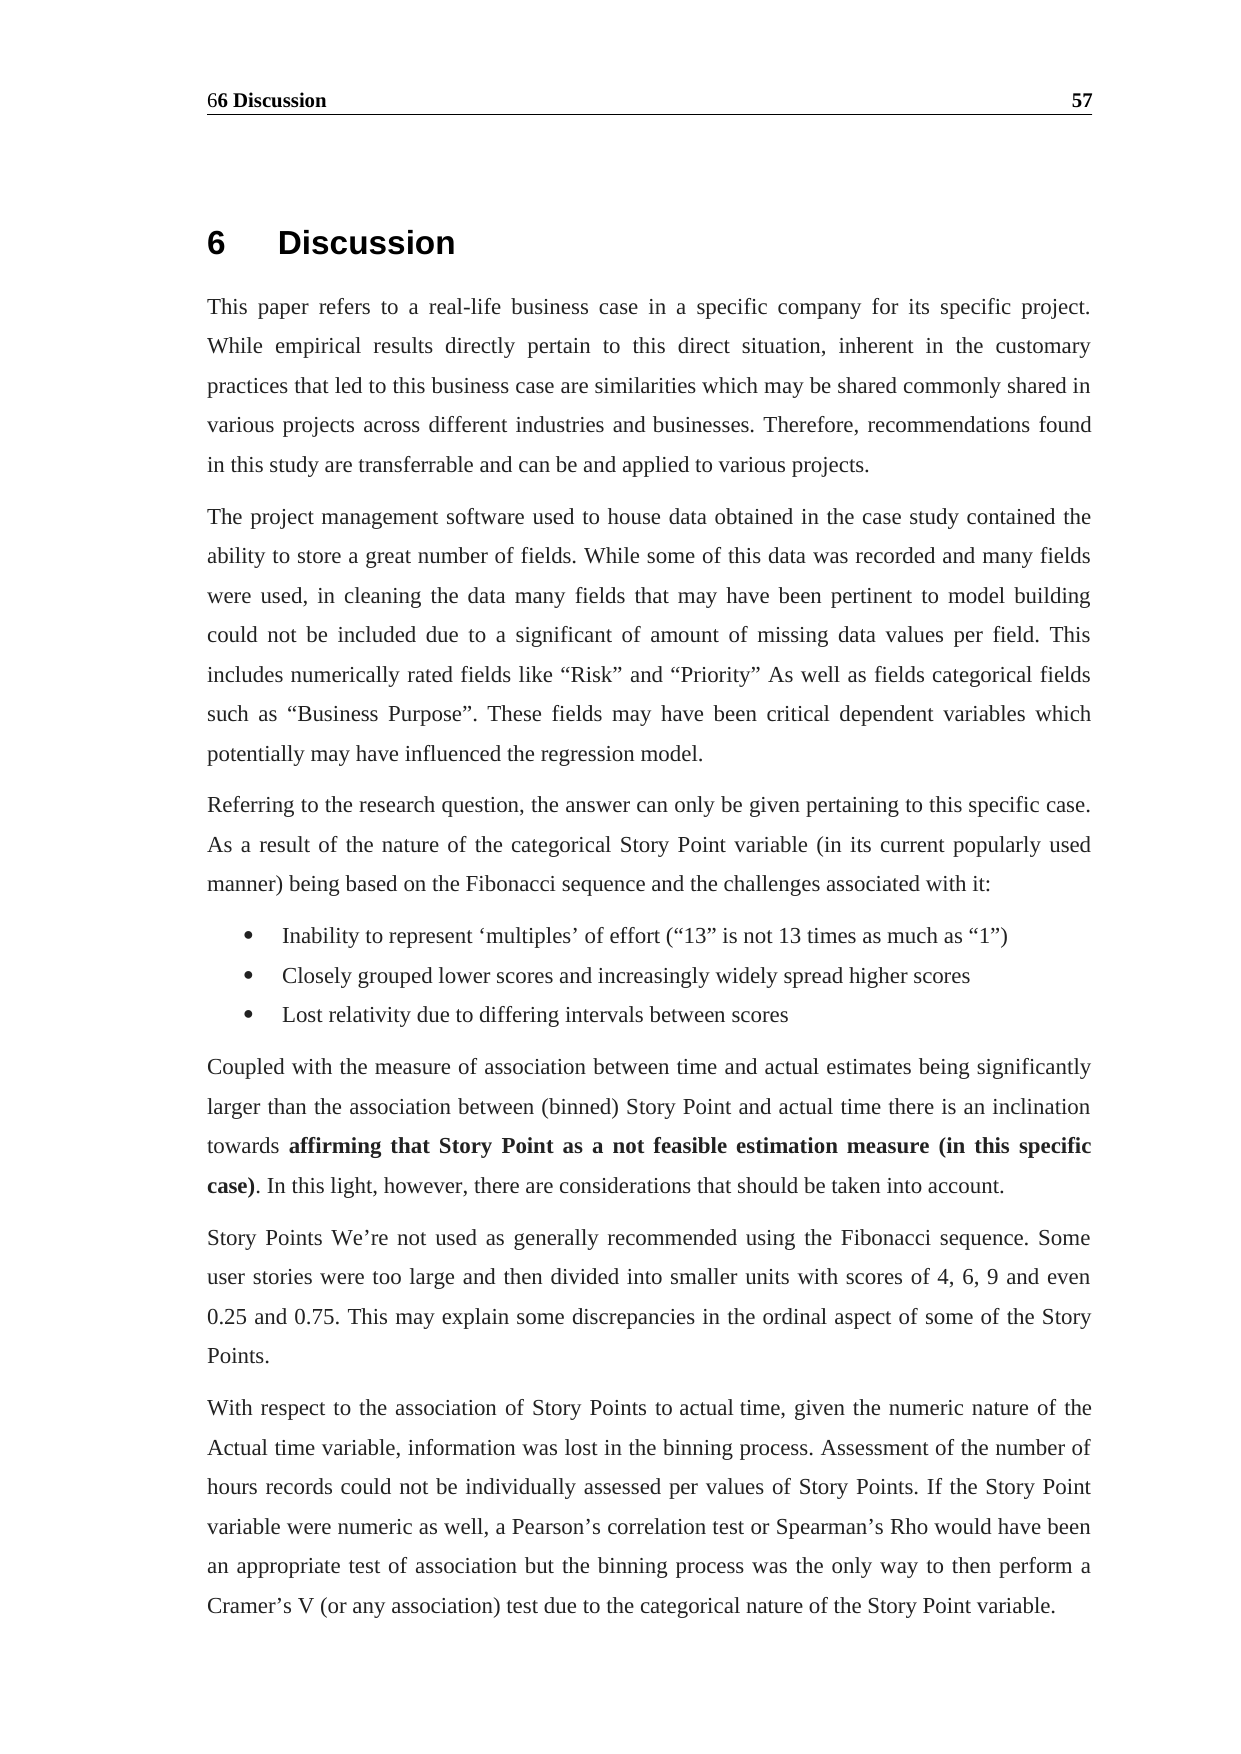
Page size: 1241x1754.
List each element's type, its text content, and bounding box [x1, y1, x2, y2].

text This paper refers to a real-life business case in a specific company for its specific project. While empirical results directly pertain to this direct situation, inherent in the customary practices that led to this business case are similarities which may be shared commonly shared in various projects across different industries and businesses. Therefore, recommendations found in this study are transferrable and can be and applied to various projects. [207, 293, 1092, 477]
subtitle Discussion [207, 223, 1092, 261]
text Story Points We’re not used as generally recommended using the Fibonacci sequence. Some user stories were too large and then divided into smaller units with scores of 4, 6, 9 and even 0.25 and 0.75. This may explain some discrepancies in the ordinal aspect of some of the Story Points. [207, 1224, 1092, 1369]
list Inability to represent ‘multiples’ of effort (“13” is not 13 times as much as “1”) [244, 922, 1092, 949]
text The project management software used to house data obtained in the case study contained the ability to store a great number of fields. While some of this data was recorded and many fields were used, in cleaning the data many fields that may have been pertinent to model building could not be included due to a significant of amount of missing data values per field. This includes numerically rated fields like “Risk” and “Priority” As well as fields categorical fields such as “Business Purpose”. These fields may have been critical dependent variables which potentially may have influenced the regression model. [207, 503, 1092, 766]
list Lost relativity due to differing intervals between scores [244, 1001, 1092, 1028]
text Referring to the research question, the answer can only be given pertaining to this specific case. As a result of the nature of the categorical Story Point variable (in its current popularly used manner) being based on the Fibonacci sequence and the challenges associated with it: [207, 792, 1092, 897]
text With respect to the association of Story Points to actual time, given the numeric nature of the Actual time variable, information was lost in the binning process. Assessment of the number of hours records could not be individually assessed per values of Story Points. If the Story Point variable were numeric as well, a Pearson’s correlation test or Spearman’s Rho would have been an appropriate test of association but the binning process was the only way to then perform a Cramer’s V (or any association) test due to the categorical nature of the Story Point variable. [207, 1394, 1092, 1618]
list Closely grouped lower scores and increasingly widely spread higher scores [244, 962, 1092, 988]
text Coupled with the measure of association between time and actual estimates being significantly larger than the association between (binned) Story Point and actual time there is an inclination towards affirming that Story Point as a not feasible estimation measure (in this specific case). In this light, however, there are considerations that should be taken into account. [207, 1053, 1092, 1198]
